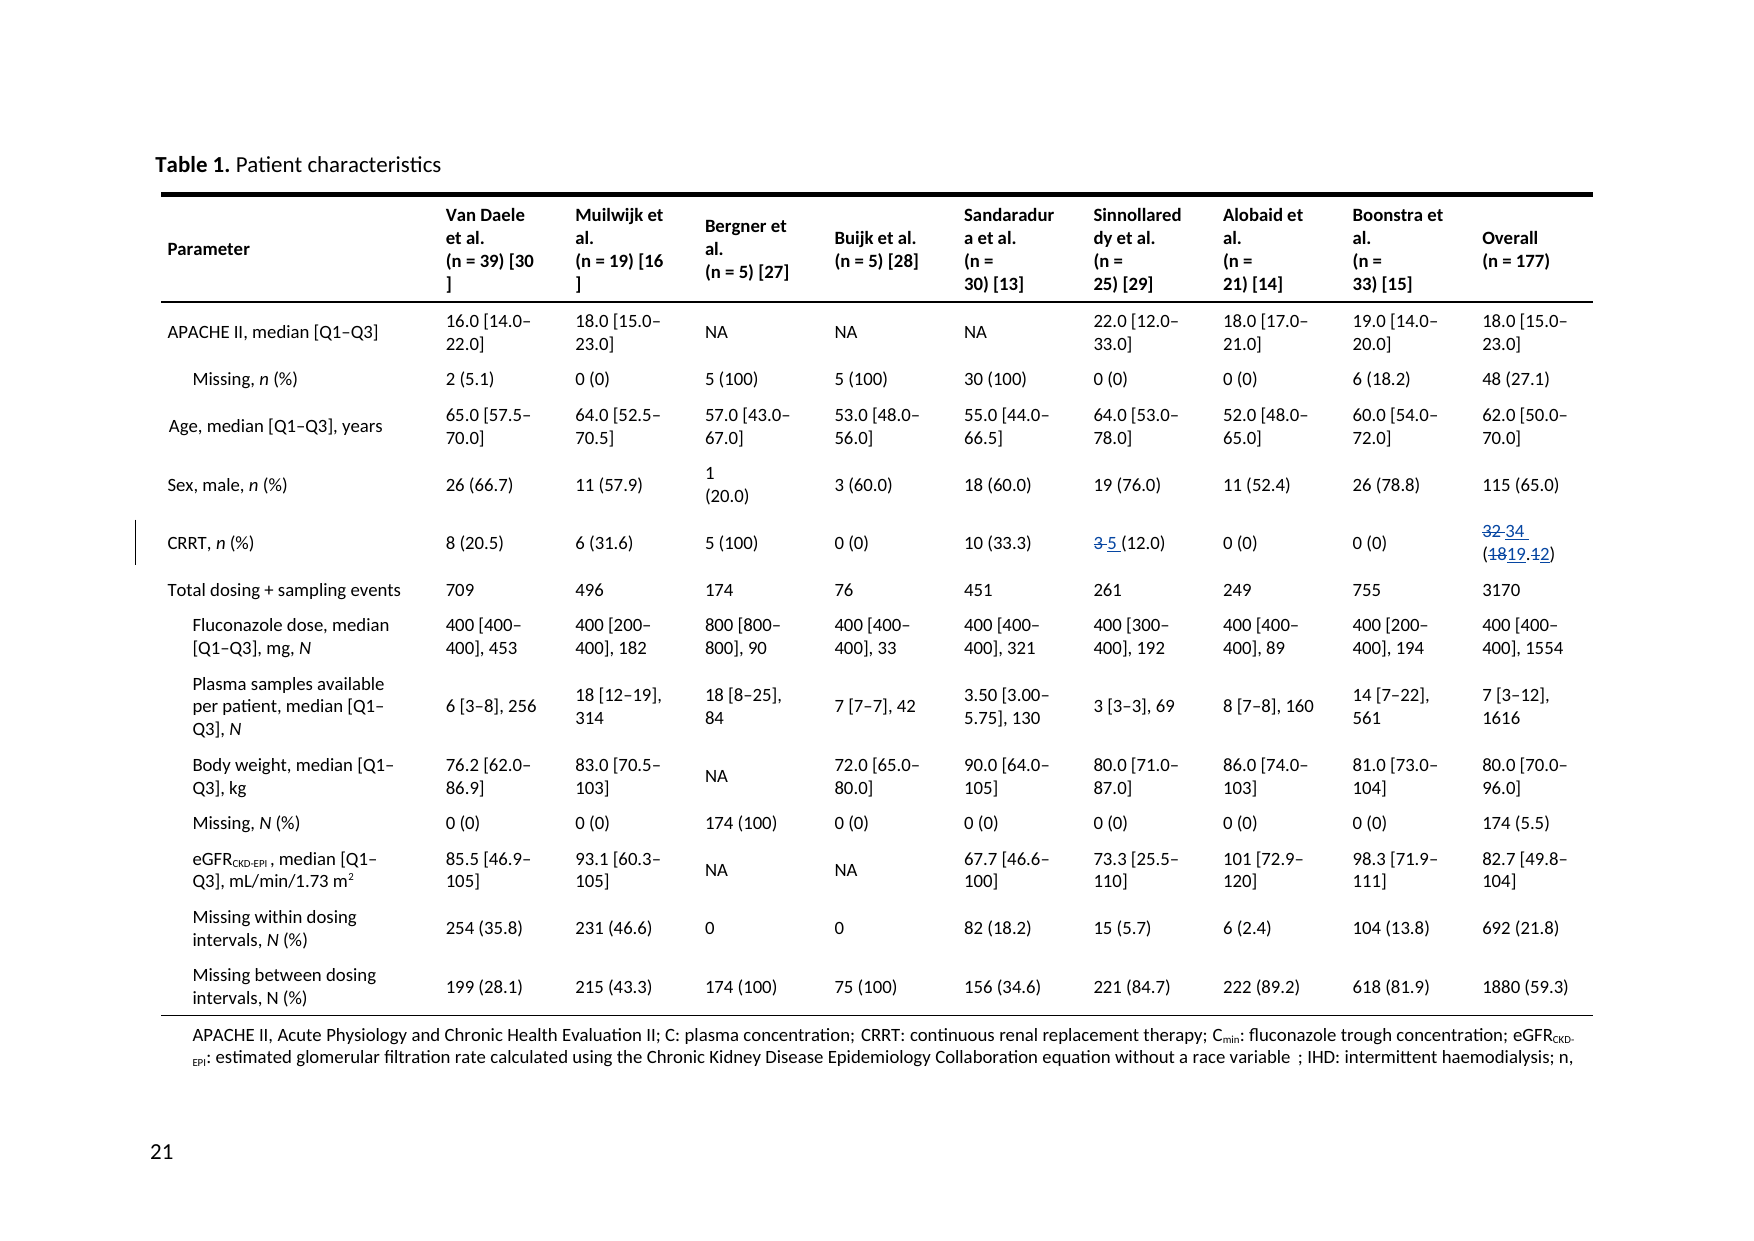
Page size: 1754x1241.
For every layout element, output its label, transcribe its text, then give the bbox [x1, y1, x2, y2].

table_cell 93.1 [60.3–105] [556, 840, 686, 899]
table_cell 451 [945, 572, 1074, 607]
table_cell 52.0 [48.0–65.0] [1204, 397, 1334, 455]
table_cell 0 (0) [816, 805, 945, 840]
table_cell 7 [7–7], 42 [816, 665, 945, 747]
table_cell 6 (2.4) [1204, 899, 1334, 957]
table_cell APACHE II, median [Q1–Q3] [161, 303, 427, 361]
table_cell 80.0 [71.0–87.0] [1075, 747, 1204, 805]
table_cell 64.0 [52.5–70.5] [556, 397, 686, 455]
table_cell 755 [1334, 572, 1463, 607]
table_cell 692 (21.8) [1463, 899, 1593, 957]
table_cell 400 [200–400], 194 [1334, 607, 1463, 665]
table_cell 80.0 [70.0–96.0] [1463, 747, 1593, 805]
table_cell Total dosing + sampling events [161, 572, 427, 607]
table_cell 174 (100) [686, 957, 816, 1015]
table_cell 82.7 [49.8–104] [1463, 840, 1593, 899]
table_cell 2 (5.1) [427, 361, 556, 397]
table_cell 3 [3–3], 69 [1075, 665, 1204, 747]
table_cell 18 (60.0) [945, 455, 1074, 513]
table_cell 156 (34.6) [945, 957, 1074, 1015]
table_cell 400 [200–400], 182 [556, 607, 686, 665]
table_cell NA [686, 303, 816, 361]
table_cell 0 (0) [1204, 805, 1334, 840]
table_cell eGFRCKD-EPI , median [Q1–Q3], mL/min/1.73 m2 [161, 840, 427, 899]
table_cell NA [816, 840, 945, 899]
table_cell 19 (76.0) [1075, 455, 1204, 513]
table_cell 15 (5.7) [1075, 899, 1204, 957]
table_cell 75 (100) [816, 957, 945, 1015]
table_cell 11 (57.9) [556, 455, 686, 513]
table_header Buijk et al. (n = 5) [28] [816, 197, 945, 301]
table_cell CRRT, n (%) [161, 513, 427, 572]
table_cell 496 [556, 572, 686, 607]
table_cell 26 (78.8) [1334, 455, 1463, 513]
table_cell 65.0 [57.5–70.0] [427, 397, 556, 455]
table_cell 81.0 [73.0–104] [1334, 747, 1463, 805]
table_cell 19.0 [14.0–20.0] [1334, 303, 1463, 361]
table_cell 174 (5.5) [1463, 805, 1593, 840]
table_cell 90.0 [64.0–105] [945, 747, 1074, 805]
table_cell Plasma samples available per patient, median [Q1–Q3], N [161, 665, 427, 747]
table_cell 48 (27.1) [1463, 361, 1593, 397]
table_cell 67.7 [46.6–100] [945, 840, 1074, 899]
table_cell 400 [400–400], 1554 [1463, 607, 1593, 665]
table_cell 64.0 [53.0–78.0] [1075, 397, 1204, 455]
table_cell 104 (13.8) [1334, 899, 1463, 957]
table_cell 0 (0) [816, 513, 945, 572]
table_cell 231 (46.6) [556, 899, 686, 957]
table_cell NA [816, 303, 945, 361]
table_cell 76 [816, 572, 945, 607]
table_cell 0 (0) [1204, 361, 1334, 397]
table_cell 98.3 [71.9–111] [1334, 840, 1463, 899]
table_cell 53.0 [48.0–56.0] [816, 397, 945, 455]
table_cell 0 (0) [556, 361, 686, 397]
table_cell 400 [300–400], 192 [1075, 607, 1204, 665]
table_cell (.) [1463, 513, 1593, 572]
table_cell Missing, n (%) [161, 361, 427, 397]
table_cell 0 (0) [1204, 513, 1334, 572]
table_cell 800 [800–800], 90 [686, 607, 816, 665]
text Table 1. Patient characteristics [150, 150, 1604, 178]
table_cell 0 (0) [1075, 805, 1204, 840]
table_cell 0 (0) [1075, 361, 1204, 397]
table_cell 221 (84.7) [1075, 957, 1204, 1015]
table_cell 7 [3–12], 1616 [1463, 665, 1593, 747]
table_cell 55.0 [44.0–66.5] [945, 397, 1074, 455]
table_header Parameter [161, 197, 427, 301]
table_cell 18 [8–25], 84 [686, 665, 816, 747]
table_cell 18 [12–19], 314 [556, 665, 686, 747]
table_cell 18.0 [15.0–23.0] [1463, 303, 1593, 361]
table_cell 249 [1204, 572, 1334, 607]
table_cell 82 (18.2) [945, 899, 1074, 957]
table_header Bergner et al. (n = 5) [27] [686, 197, 816, 301]
table_cell 0 [816, 899, 945, 957]
table_cell 26 (66.7) [427, 455, 556, 513]
table_cell 76.2 [62.0–86.9] [427, 747, 556, 805]
table_cell 199 (28.1) [427, 957, 556, 1015]
table_cell NA [686, 840, 816, 899]
table_cell 72.0 [65.0–80.0] [816, 747, 945, 805]
table_cell Sex, male, n (%) [161, 455, 427, 513]
table_cell 101 [72.9–120] [1204, 840, 1334, 899]
table_cell 215 (43.3) [556, 957, 686, 1015]
table_cell 5 (100) [686, 361, 816, 397]
table_cell 1 (20.0) [686, 455, 816, 513]
table_header Van Daele et al. (n = 39) [30] [427, 197, 556, 301]
table_cell 400 [400–400], 33 [816, 607, 945, 665]
table_cell 11 (52.4) [1204, 455, 1334, 513]
table_cell 0 (0) [427, 805, 556, 840]
table_cell 85.5 [46.9–105] [427, 840, 556, 899]
table_cell 8 [7–8], 160 [1204, 665, 1334, 747]
table_cell 0 (0) [556, 805, 686, 840]
table_cell 254 (35.8) [427, 899, 556, 957]
table_cell Fluconazole dose, median [Q1–Q3], mg, N [161, 607, 427, 665]
table_cell 3.50 [3.00–5.75], 130 [945, 665, 1074, 747]
table_cell 174 (100) [686, 805, 816, 840]
table_cell 0 (0) [945, 805, 1074, 840]
table_cell 400 [400–400], 89 [1204, 607, 1334, 665]
table_cell 6 (31.6) [556, 513, 686, 572]
table_cell 62.0 [50.0–70.0] [1463, 397, 1593, 455]
table_cell Missing, N (%) [161, 805, 427, 840]
table_cell 30 (100) [945, 361, 1074, 397]
table_cell 16.0 [14.0–22.0] [427, 303, 556, 361]
table_cell 18.0 [17.0–21.0] [1204, 303, 1334, 361]
table_cell NA [945, 303, 1074, 361]
table_cell 1880 (59.3) [1463, 957, 1593, 1015]
table_cell 57.0 [43.0–67.0] [686, 397, 816, 455]
table_cell 400 [400–400], 321 [945, 607, 1074, 665]
table_header Muilwijk et al. (n = 19) [16] [556, 197, 686, 301]
table_cell 3170 [1463, 572, 1593, 607]
table_cell 22.0 [12.0–33.0] [1075, 303, 1204, 361]
table_cell 261 [1075, 572, 1204, 607]
table_cell 3 (60.0) [816, 455, 945, 513]
table_cell 8 (20.5) [427, 513, 556, 572]
table_cell NA [686, 747, 816, 805]
table_cell 0 [686, 899, 816, 957]
table_cell 0 (0) [1334, 805, 1463, 840]
table_header Alobaid et al. (n = 21) [14] [1204, 197, 1334, 301]
table_cell 6 [3–8], 256 [427, 665, 556, 747]
table_cell 60.0 [54.0–72.0] [1334, 397, 1463, 455]
table_cell 222 (89.2) [1204, 957, 1334, 1015]
table_cell Missing within dosing intervals, N (%) [161, 899, 427, 957]
table_cell 5 (100) [816, 361, 945, 397]
table_cell 115 (65.0) [1463, 455, 1593, 513]
table_cell 0 (0) [1334, 513, 1463, 572]
table_cell 709 [427, 572, 556, 607]
table_cell 5 (100) [686, 513, 816, 572]
table_header Overall (n = 177) [1463, 197, 1593, 301]
table_cell Missing between dosing intervals, N (%) [161, 957, 427, 1015]
table_cell 86.0 [74.0–103] [1204, 747, 1334, 805]
table_header Boonstra et al. (n = 33) [15] [1334, 197, 1463, 301]
table_cell 73.3 [25.5–110] [1075, 840, 1204, 899]
table_cell 18.0 [15.0–23.0] [556, 303, 686, 361]
table_cell Body weight, median [Q1–Q3], kg [161, 747, 427, 805]
table_header Sinnollareddy et al. (n = 25) [29] [1075, 197, 1204, 301]
table_cell (12.0) [1075, 513, 1204, 572]
table_cell Age, median [Q1–Q3], years [161, 397, 427, 455]
table_header Sandaradura et al. (n = 30) [13] [945, 197, 1074, 301]
table_cell 6 (18.2) [1334, 361, 1463, 397]
table_cell 618 (81.9) [1334, 957, 1463, 1015]
table_cell 83.0 [70.5–103] [556, 747, 686, 805]
table_cell 14 [7–22], 561 [1334, 665, 1463, 747]
table_cell 174 [686, 572, 816, 607]
table_cell 400 [400–400], 453 [427, 607, 556, 665]
table_cell 10 (33.3) [945, 513, 1074, 572]
